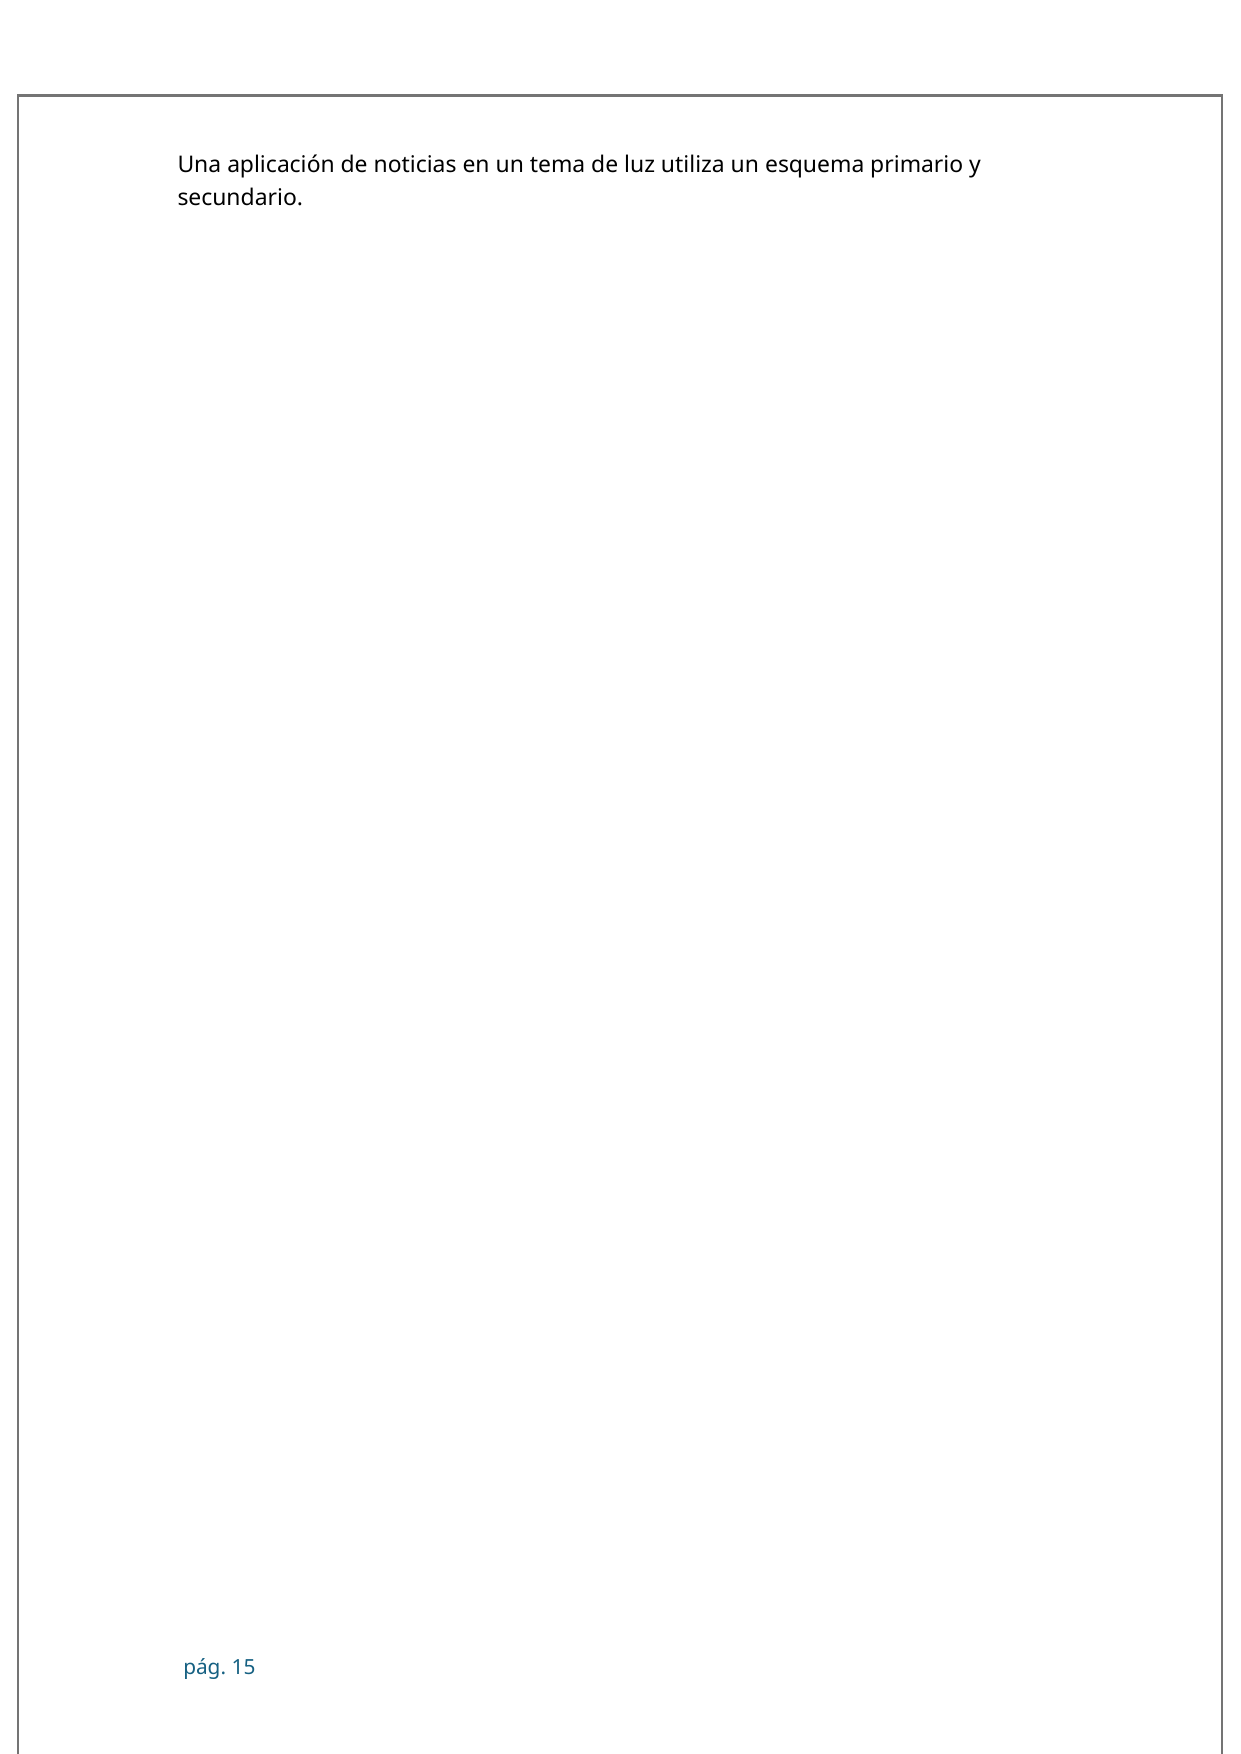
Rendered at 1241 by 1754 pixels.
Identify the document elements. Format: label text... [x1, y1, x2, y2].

text Una aplicación de noticias en un tema de luz utiliza un esquema primario y secundario. [177, 148, 1063, 213]
